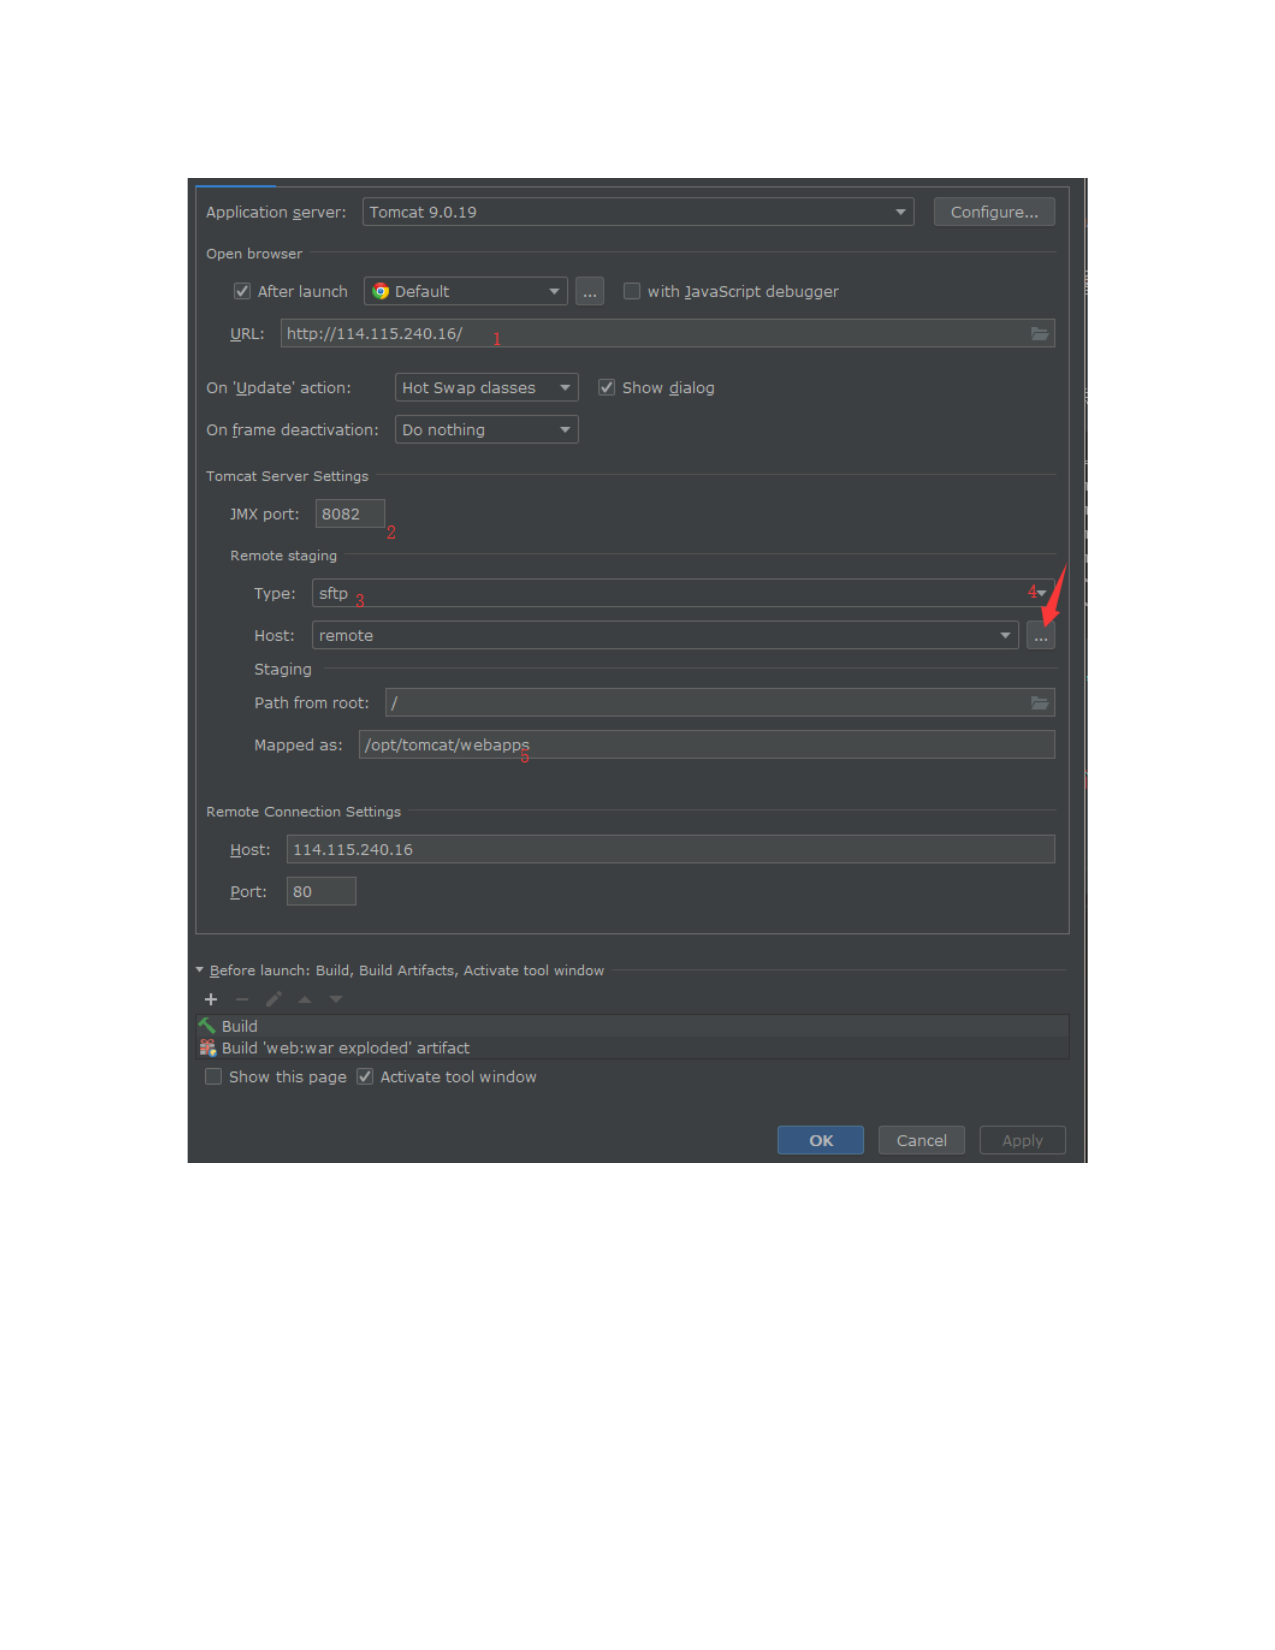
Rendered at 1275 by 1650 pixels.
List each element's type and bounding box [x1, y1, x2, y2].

picture [187, 178, 1088, 1163]
